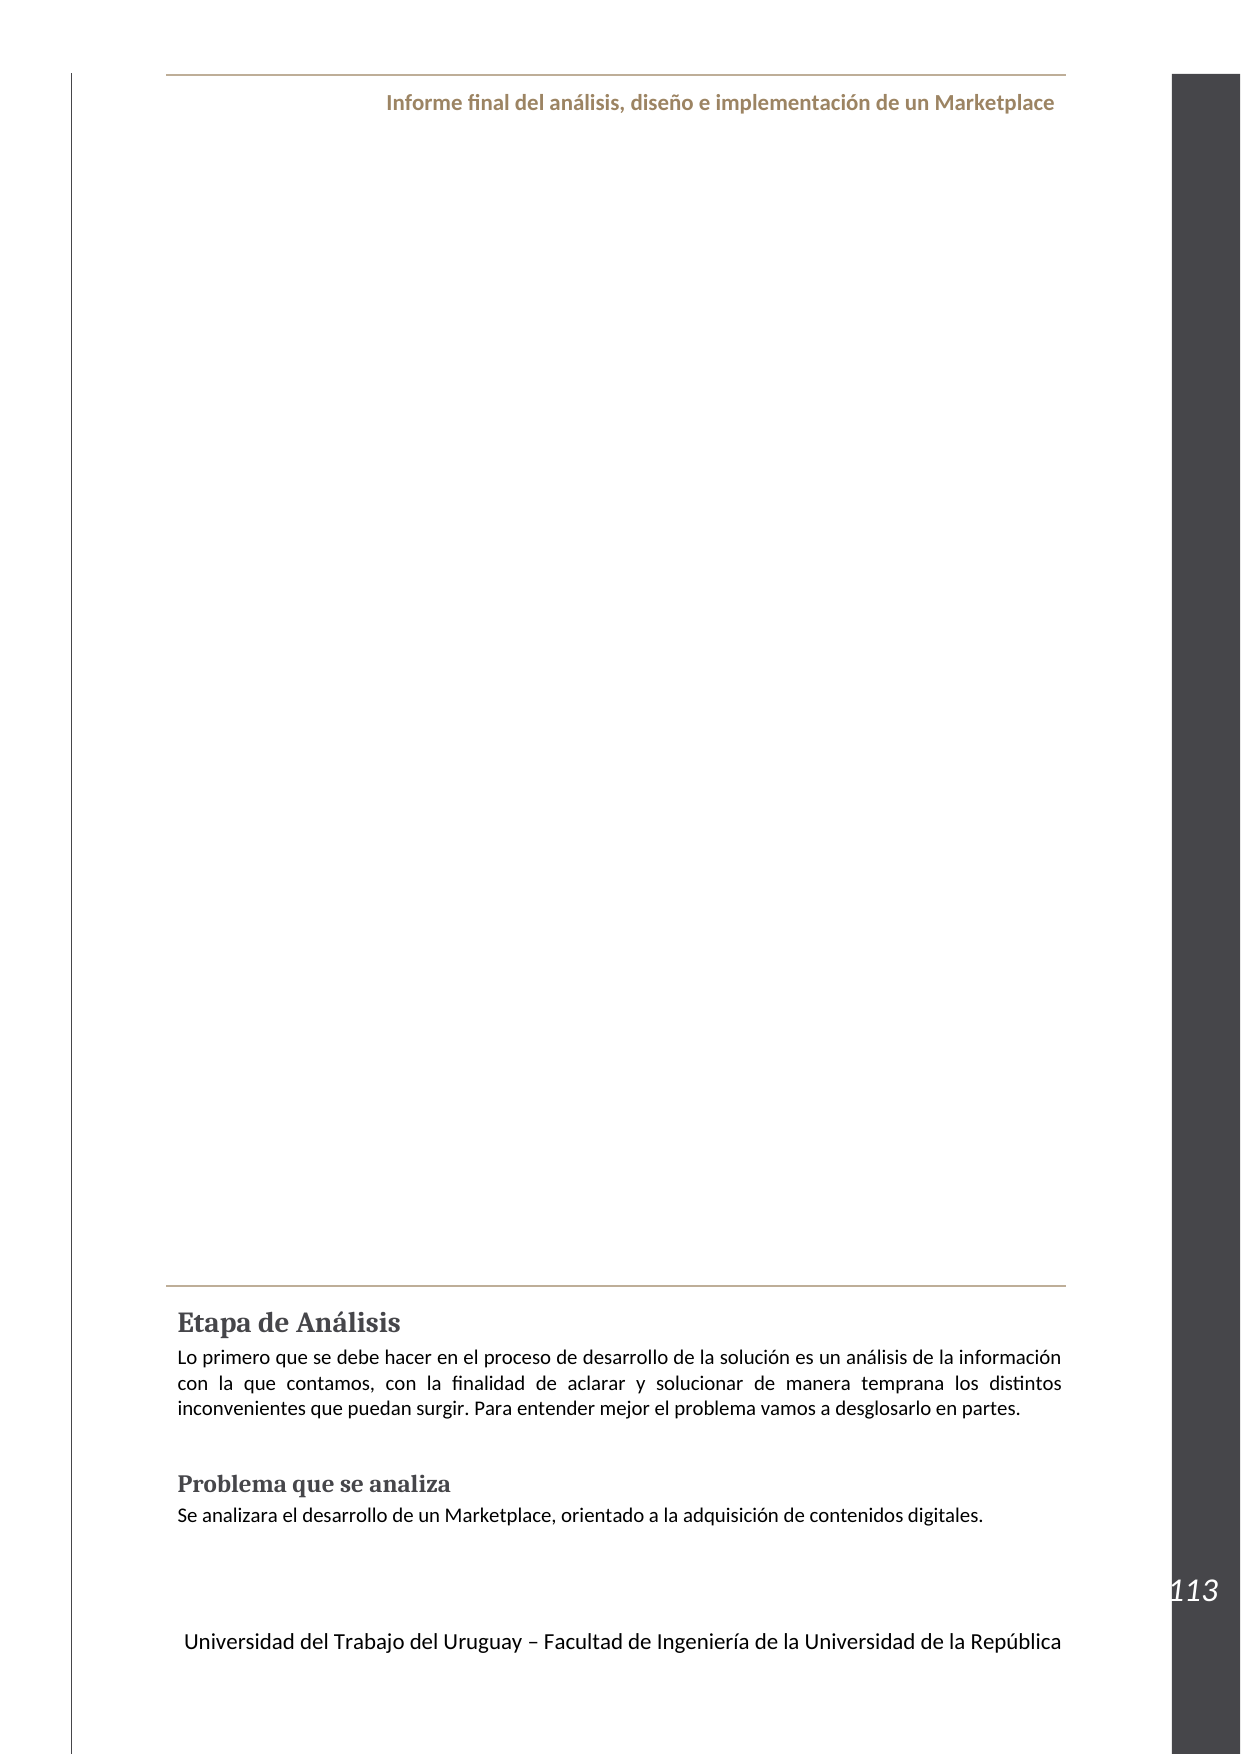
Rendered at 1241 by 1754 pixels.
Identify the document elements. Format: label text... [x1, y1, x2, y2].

subtitle Problema que se analiza [177, 1469, 1063, 1498]
subtitle Etapa de Análisis [177, 1306, 1063, 1339]
text Se analizara el desarrollo de un Marketplace, orientado a la adquisición de contenidos digitales. [177, 1502, 1063, 1528]
text Lo primero que se debe hacer en el proceso de desarrollo de la solución es un análisis de la información con la que contamos, con la finalidad de aclarar y solucionar de manera temprana los distintos inconvenientes que puedan surgir. Para entender mejor el problema vamos a desglosarlo en partes. [177, 1344, 1063, 1421]
